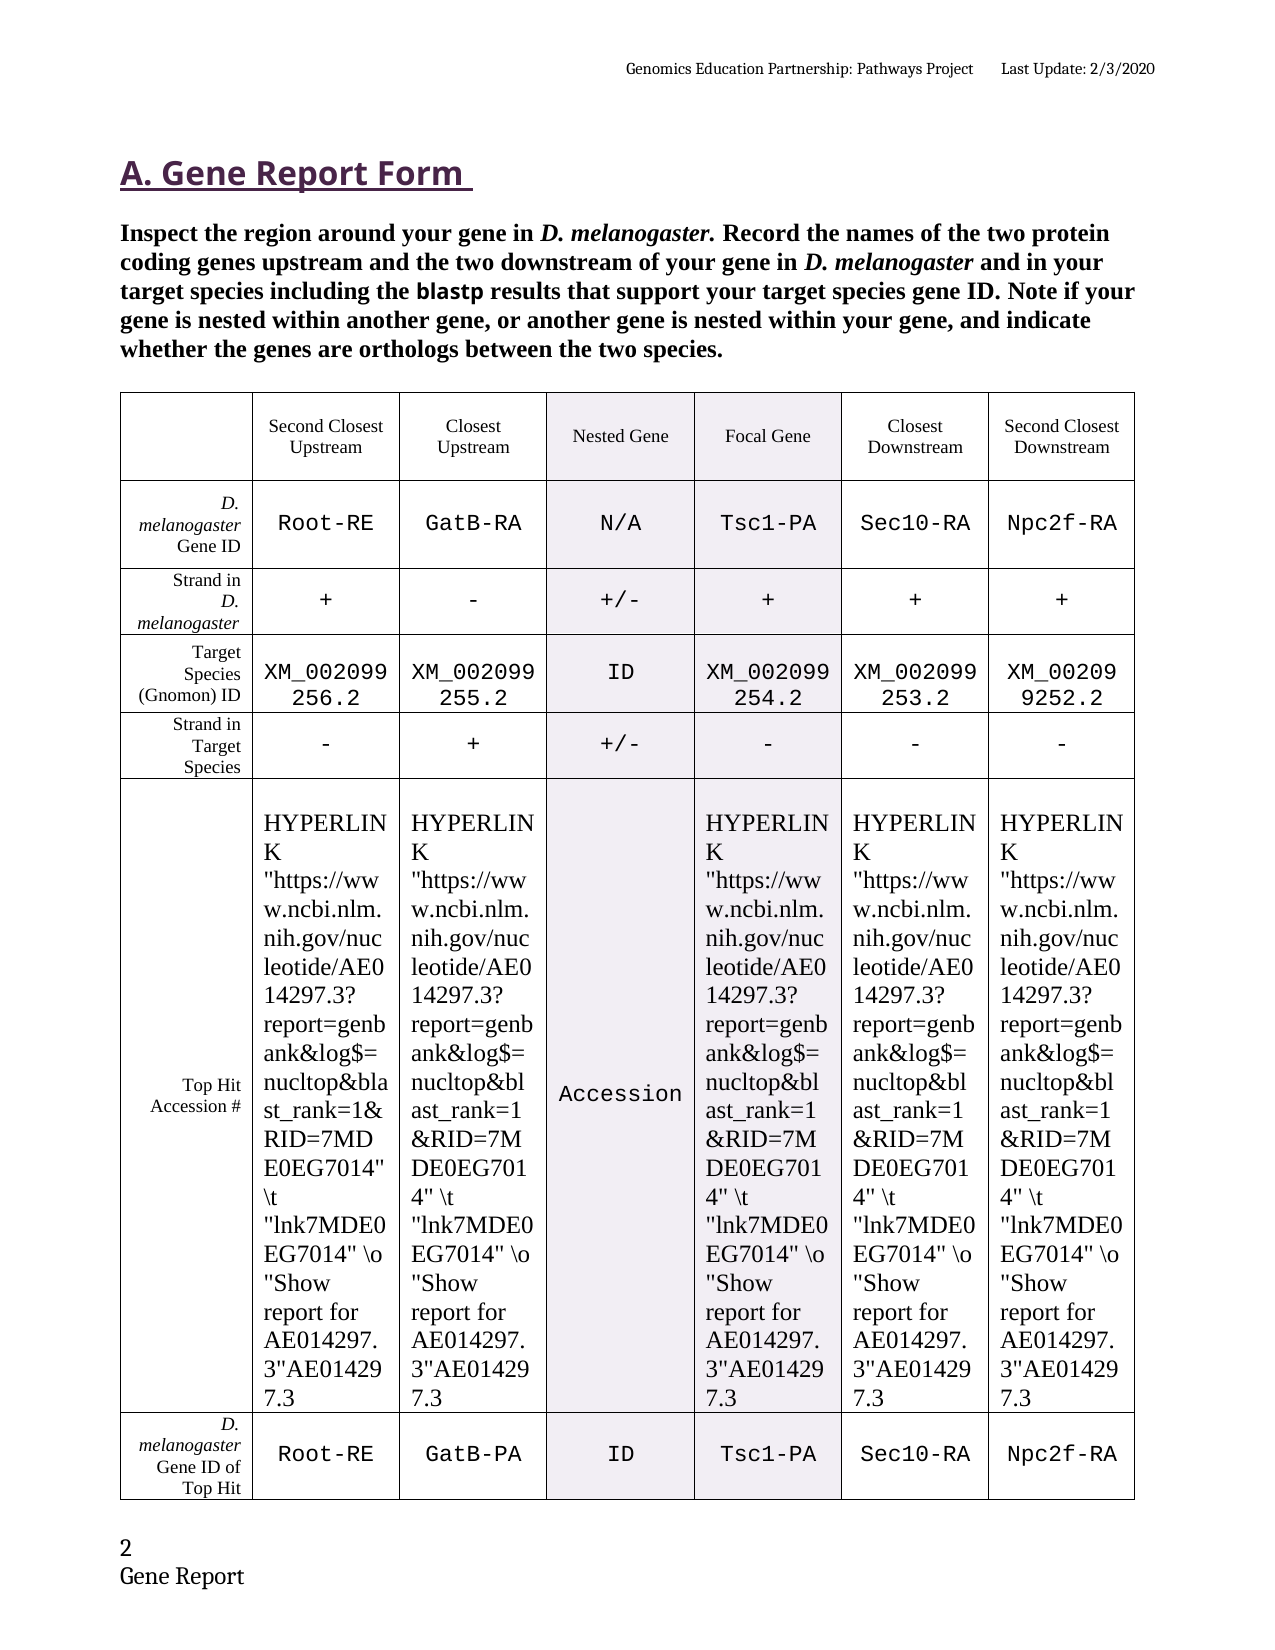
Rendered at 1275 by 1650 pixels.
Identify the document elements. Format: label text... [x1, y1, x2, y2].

table_cell [547, 1413, 694, 1499]
table_cell [695, 569, 841, 633]
table_cell [253, 635, 399, 712]
table_header [121, 393, 252, 480]
table_cell [253, 713, 399, 778]
table_cell Strand in Target Species [121, 713, 252, 778]
table_cell [842, 481, 988, 568]
table_cell [253, 481, 399, 568]
text Inspect the region around your gene in D. melanogaster. Record the names of the two protein coding genes upstream and the two downstream of your gene in D. melanogaster and in your target species including the blastp results that support your target species gene ID. Note if your gene is nested within another gene, or another gene is nested within your gene, and indicate whether the genes are orthologs between the two species. [120, 218, 1155, 363]
table_cell [989, 569, 1134, 633]
table_cell [842, 779, 988, 1412]
table_cell [547, 635, 694, 712]
table_cell [400, 569, 546, 633]
table_cell [842, 1413, 988, 1499]
table_cell [253, 569, 399, 633]
table_cell [547, 481, 694, 568]
table_cell [989, 635, 1134, 712]
table_cell [989, 713, 1134, 778]
table_cell [400, 779, 546, 1412]
table_cell [695, 713, 841, 778]
table_header Second Closest Upstream [253, 393, 399, 480]
table_cell [695, 1413, 841, 1499]
table_header Closest Upstream [400, 393, 546, 480]
subtitle A. Gene Report Form [120, 150, 1155, 195]
table_cell [400, 635, 546, 712]
table_cell [695, 779, 841, 1412]
table_cell D. melanogaster Gene ID of Top Hit [121, 1413, 252, 1499]
table_cell Target Species (Gnomon) ID [121, 635, 252, 712]
table_cell Strand in D. melanogaster [121, 569, 252, 633]
table_header Nested Gene [547, 393, 694, 480]
table_cell [842, 635, 988, 712]
table_cell [253, 1413, 399, 1499]
table_cell [842, 713, 988, 778]
table_header Focal Gene [695, 393, 841, 480]
table_cell D. melanogaster Gene ID [121, 481, 252, 568]
table_cell [400, 481, 546, 568]
table_cell [695, 635, 841, 712]
table_cell [253, 779, 399, 1412]
table_cell [547, 569, 694, 633]
table_cell [547, 713, 694, 778]
table_cell [400, 1413, 546, 1499]
table_cell [989, 1413, 1134, 1499]
table_cell [989, 481, 1134, 568]
table_cell [547, 779, 694, 1412]
table_cell Top Hit Accession # [121, 779, 252, 1412]
table_cell [989, 779, 1134, 1412]
table_cell [400, 713, 546, 778]
table_cell [695, 481, 841, 568]
table_cell [842, 569, 988, 633]
table_header Second Closest Downstream [989, 393, 1134, 480]
table_header Closest Downstream [842, 393, 988, 480]
